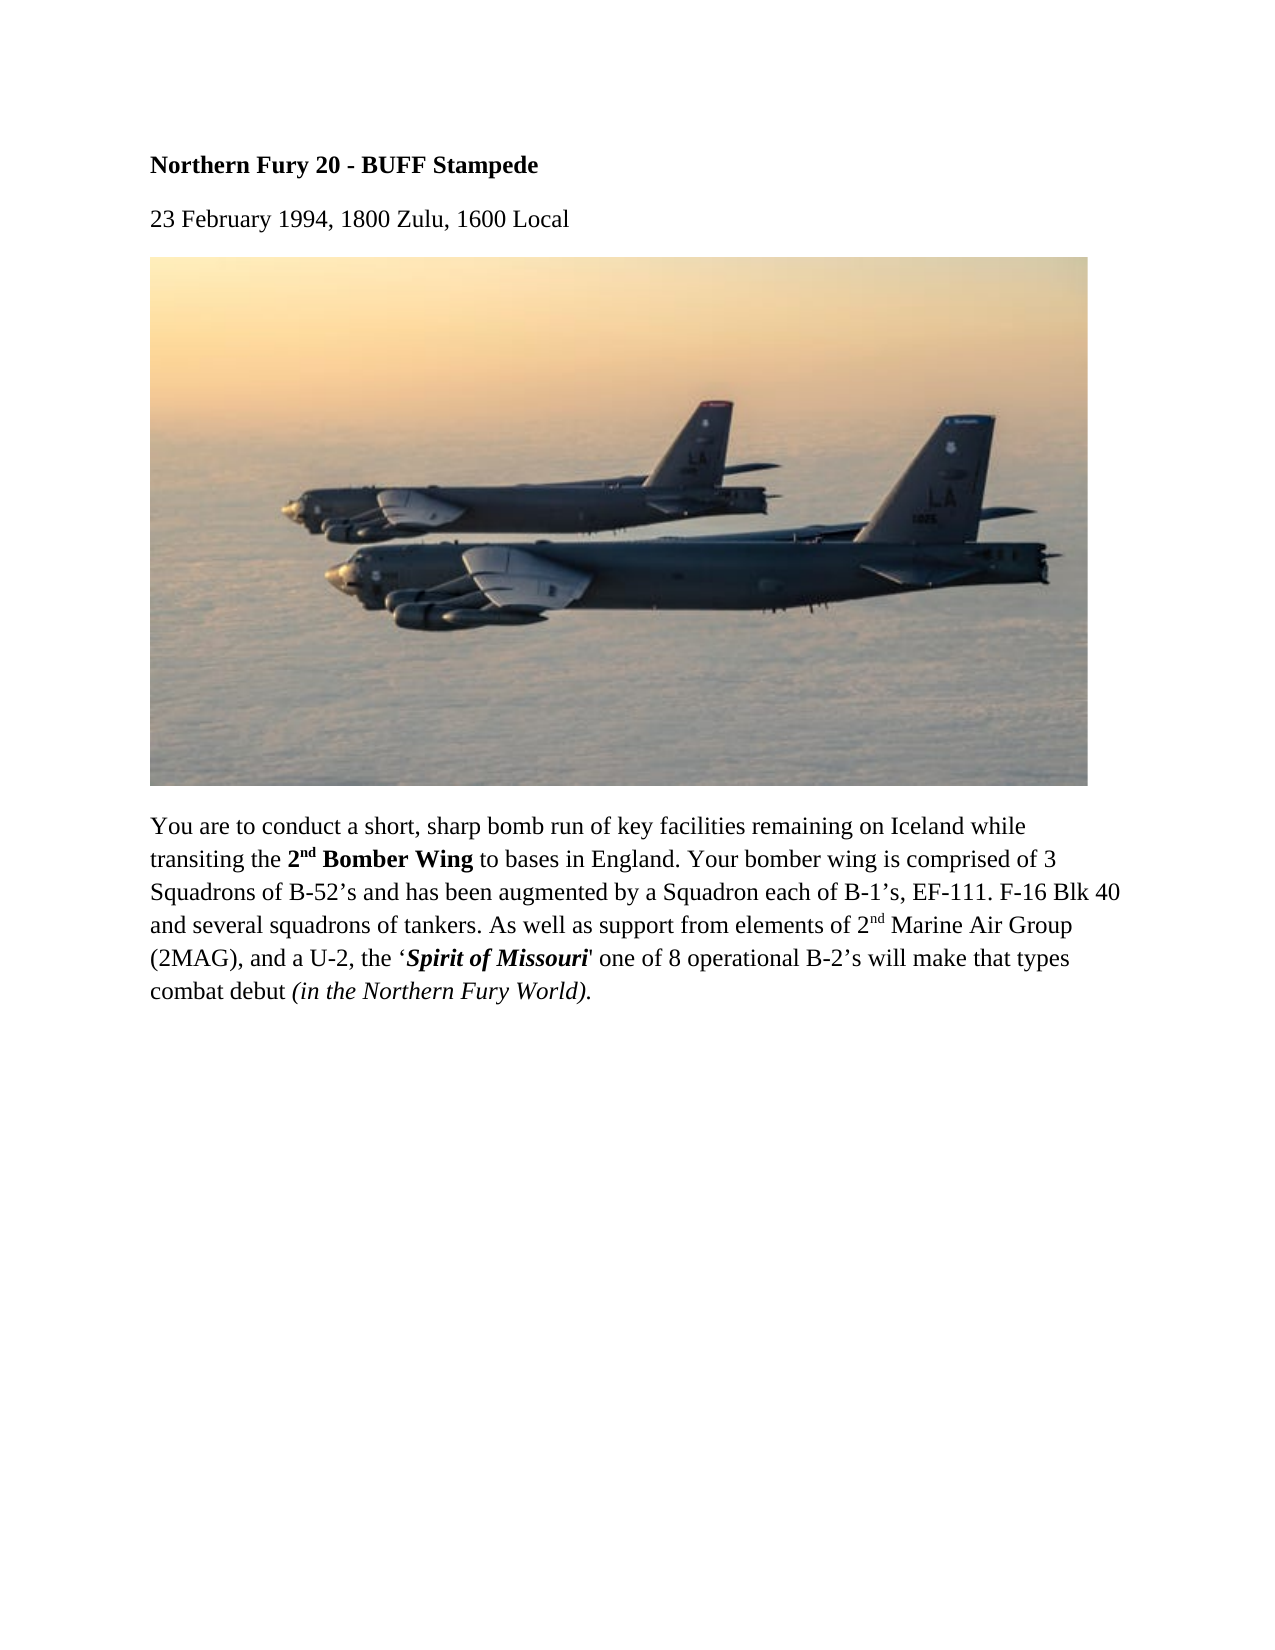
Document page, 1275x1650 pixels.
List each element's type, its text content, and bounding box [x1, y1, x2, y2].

text Northern Fury 20 - BUFF Stampede [150, 150, 1125, 179]
text 23 February 1994, 1800 Zulu, 1600 Local [150, 204, 1125, 233]
picture [150, 257, 1088, 786]
text You are to conduct a short, sharp bomb run of key facilities remaining on Iceland while transiting the 2nd Bomber Wing to bases in England. Your bomber wing is comprised of 3 Squadrons of B-52’s and has been augmented by a Squadron each of B-1’s, EF-111. F-16 Blk 40 and several squadrons of tankers. As well as support from elements of 2nd Marine Air Group (2MAG), and a U-2, the ‘Spirit of Missouri' one of 8 operational B-2’s will make that types combat debut (in the Northern Fury World). [150, 811, 1125, 1005]
